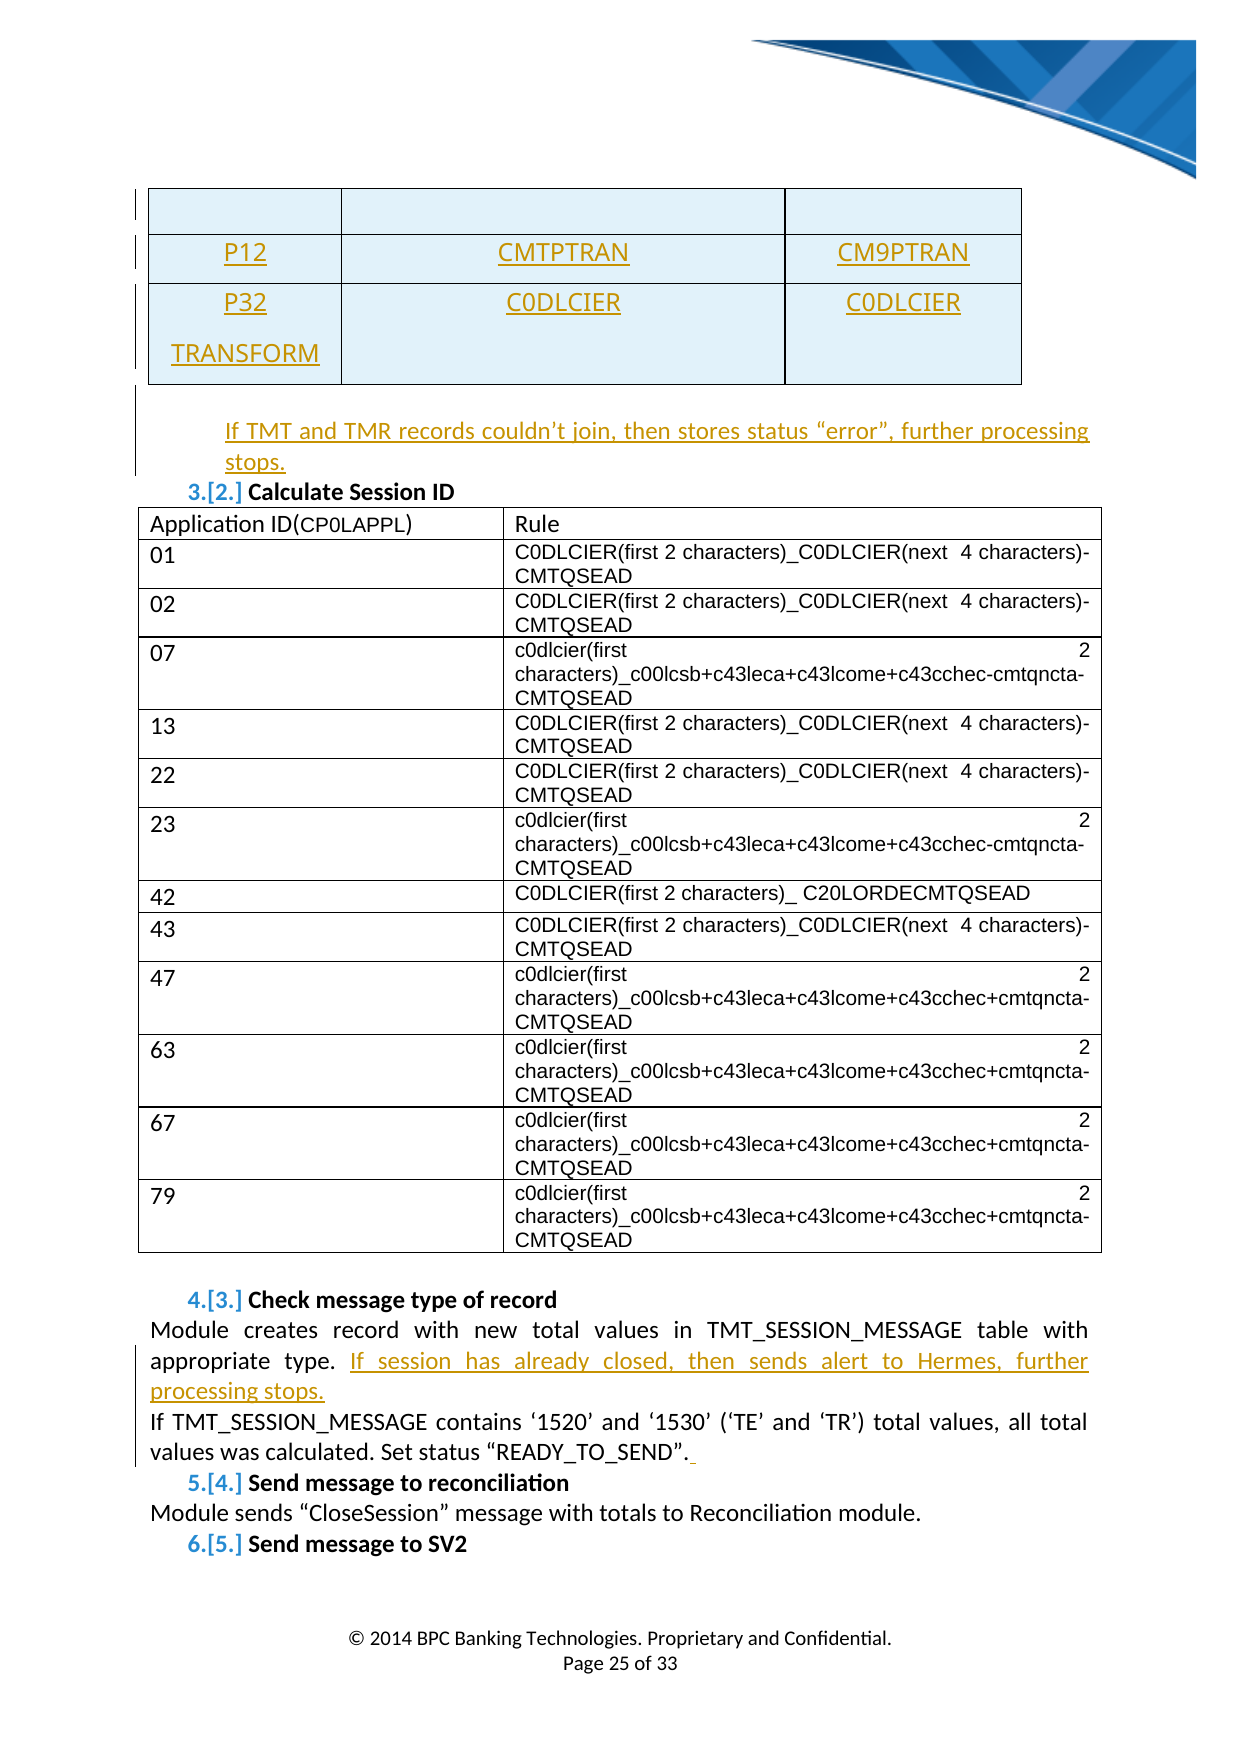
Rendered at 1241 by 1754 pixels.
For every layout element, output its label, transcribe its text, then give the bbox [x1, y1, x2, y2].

table_cell 13 [139, 710, 503, 758]
table_cell c0dlcier(first 2 characters)_c00lcsb+c43leca+c43lcome+c43cchec+cmtqncta-CMTQSEAD [504, 1108, 1101, 1179]
table_cell 67 [139, 1108, 503, 1179]
table_cell c0dlcier(first 2 characters)_c00lcsb+c43leca+c43lcome+c43cchec+cmtqncta-CMTQSEAD [504, 1180, 1101, 1252]
table_cell 02 [139, 589, 503, 636]
table_cell 22 [139, 759, 503, 807]
table_cell 47 [139, 962, 503, 1033]
table_header Rule [504, 508, 1101, 538]
table_cell C0DLCIER(first 2 characters)_C0DLCIER(next 4 characters)-CMTQSEAD [504, 710, 1101, 758]
table_cell c0dlcier(first 2 characters)_c00lcsb+c43leca+c43lcome+c43cchec+cmtqncta-CMTQSEAD [504, 962, 1101, 1033]
table_cell C0DLCIER(first 2 characters)_ C20LORDECMTQSEAD [504, 881, 1101, 912]
table_cell C0DLCIER(first 2 characters)_C0DLCIER(next 4 characters)-CMTQSEAD [504, 589, 1101, 636]
text Module creates record with new total values in TMT_SESSION_MESSAGE table with appropriate type. [150, 1314, 1090, 1406]
table_cell c0dlcier(first 2 characters)_c00lcsb+c43leca+c43lcome+c43cchec-cmtqncta-CMTQSEAD [504, 808, 1101, 880]
list Check message type of record [187, 1284, 1090, 1314]
table_cell c0dlcier(first 2 characters)_c00lcsb+c43leca+c43lcome+c43cchec-cmtqncta-CMTQSEAD [504, 638, 1101, 709]
table_cell 42 [139, 881, 503, 912]
table_cell 79 [139, 1180, 503, 1252]
table_cell 63 [139, 1035, 503, 1106]
text If TMT_SESSION_MESSAGE contains ‘1520’ and ‘1530’ (‘TE’ and ‘TR’) total values, all total values was calculated. Set status “READY_TO_SEND”. [150, 1406, 1090, 1467]
table_cell 07 [139, 638, 503, 709]
table_cell 23 [139, 808, 503, 880]
table_cell c0dlcier(first 2 characters)_c00lcsb+c43leca+c43lcome+c43cchec+cmtqncta-CMTQSEAD [504, 1035, 1101, 1106]
list Send message to reconciliation [187, 1467, 1090, 1497]
table_cell C0DLCIER(first 2 characters)_C0DLCIER(next 4 characters)-CMTQSEAD [504, 540, 1101, 587]
table_header Application ID(CP0LAPPL) [139, 508, 503, 538]
text Module sends “CloseSession” message with totals to Reconciliation module. [150, 1497, 1090, 1528]
table_cell 01 [139, 540, 503, 587]
list Calculate Session ID [187, 476, 1090, 507]
picture [745, 38, 1197, 185]
list Send message to SV2 [187, 1528, 1090, 1558]
table_cell C0DLCIER(first 2 characters)_C0DLCIER(next 4 characters)-CMTQSEAD [504, 759, 1101, 807]
table_cell 43 [139, 913, 503, 961]
table_cell C0DLCIER(first 2 characters)_C0DLCIER(next 4 characters)-CMTQSEAD [504, 913, 1101, 961]
